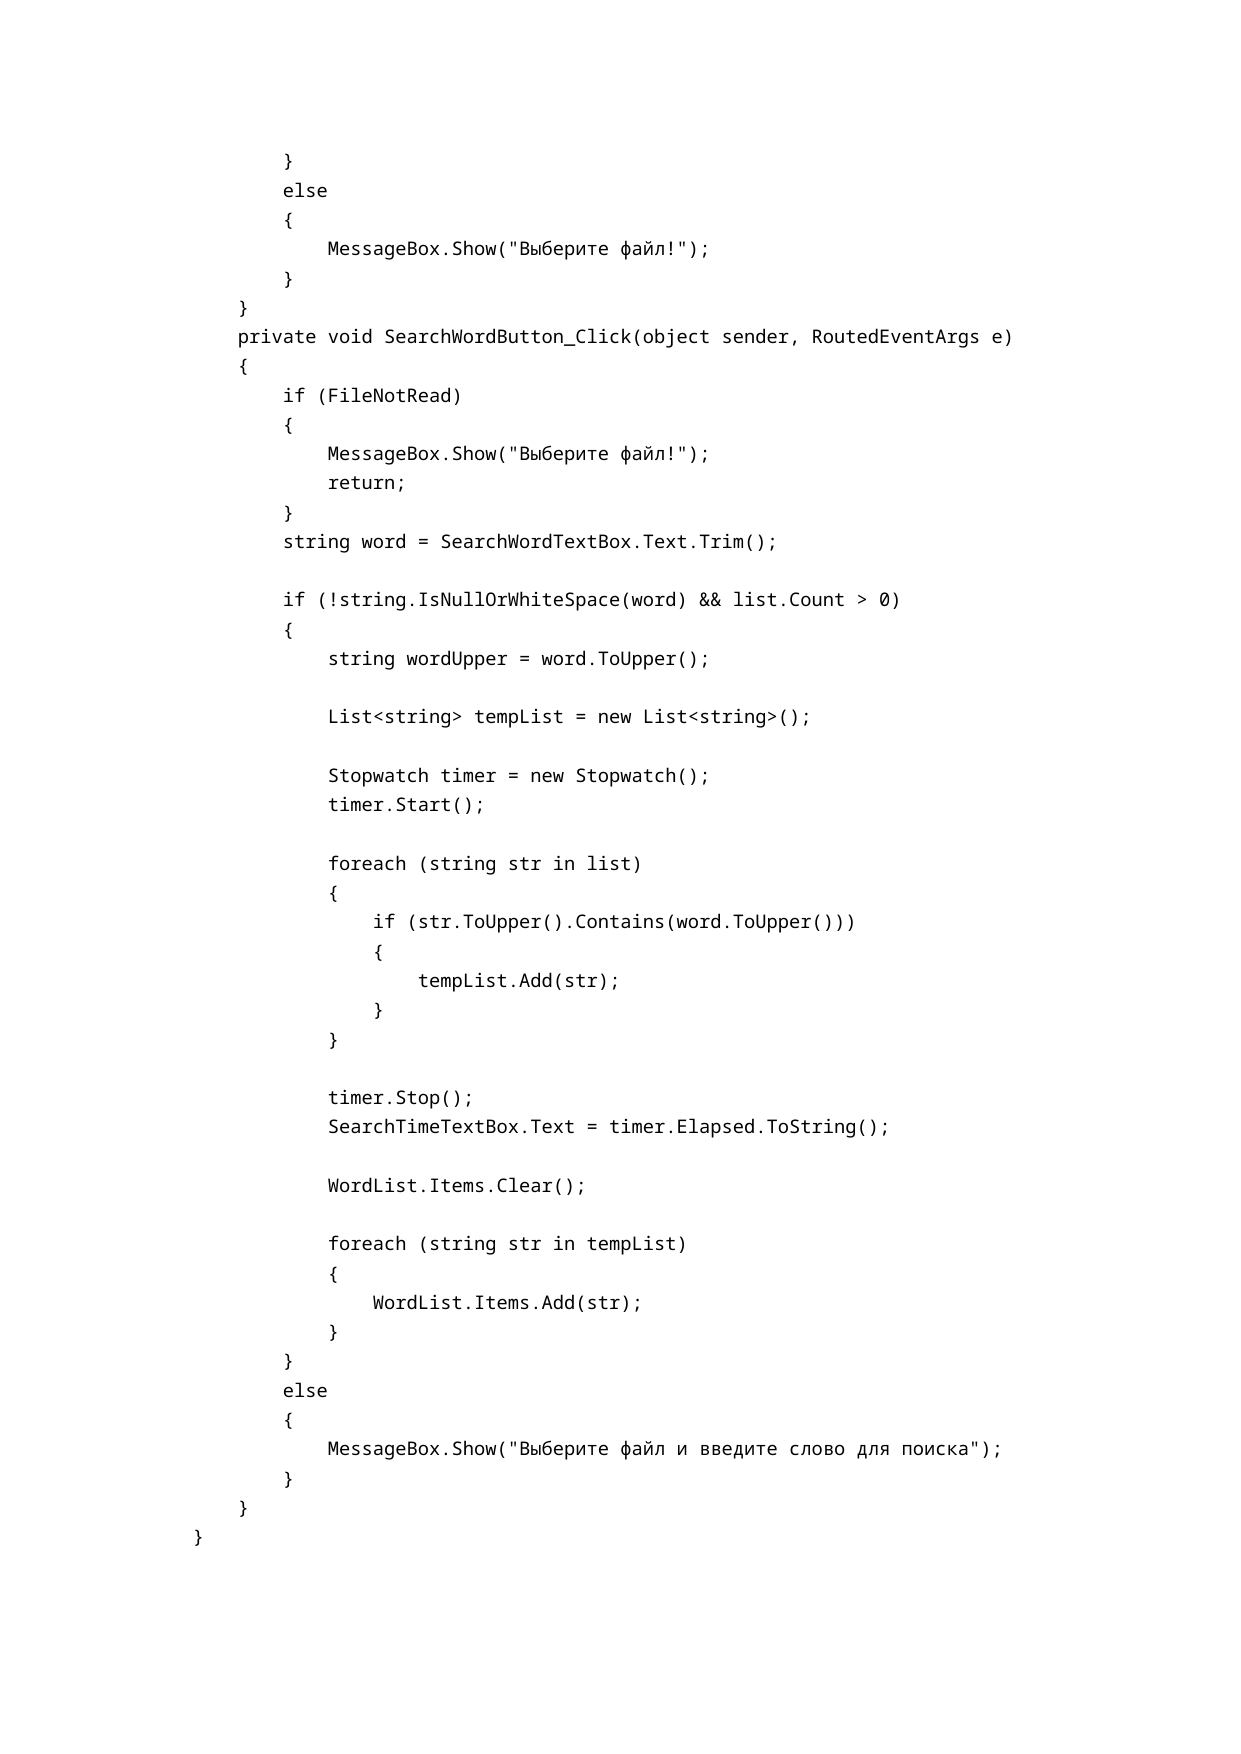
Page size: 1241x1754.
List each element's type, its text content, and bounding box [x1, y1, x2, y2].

text WordList.Items.Clear(); [148, 1172, 1152, 1198]
text { [148, 411, 1152, 437]
text } [148, 1465, 1152, 1490]
text } [148, 265, 1152, 290]
text timer.Start(); [148, 792, 1152, 817]
text return; [148, 470, 1152, 495]
text } [148, 499, 1152, 524]
text else [148, 1377, 1152, 1403]
text } [148, 148, 1152, 173]
text WordList.Items.Add(str); [148, 1289, 1152, 1315]
text { [148, 879, 1152, 905]
text { [148, 938, 1152, 963]
text if (!string.IsNullOrWhiteSpace(word) && list.Count > 0) [148, 587, 1152, 612]
text if (FileNotRead) [148, 382, 1152, 407]
text string wordUpper = word.ToUpper(); [148, 645, 1152, 671]
text { [148, 206, 1152, 232]
text } [148, 1026, 1152, 1051]
text } [148, 997, 1152, 1022]
text } [148, 1348, 1152, 1373]
text { [148, 616, 1152, 642]
text tempList.Add(str); [148, 967, 1152, 993]
text timer.Stop(); [148, 1084, 1152, 1110]
text } [148, 1318, 1152, 1344]
text MessageBox.Show("Выберите файл!"); [148, 440, 1152, 466]
text string word = SearchWordTextBox.Text.Trim(); [148, 528, 1152, 554]
text { [148, 1406, 1152, 1432]
text else [148, 177, 1152, 202]
text } [148, 294, 1152, 319]
text Stopwatch timer = new Stopwatch(); [148, 762, 1152, 788]
text MessageBox.Show("Выберите файл и введите слово для поиска"); [148, 1436, 1152, 1461]
text if (str.ToUpper().Contains(word.ToUpper())) [148, 909, 1152, 934]
text foreach (string str in tempList) [148, 1231, 1152, 1256]
text foreach (string str in list) [148, 850, 1152, 876]
text { [148, 1260, 1152, 1286]
text { [148, 353, 1152, 378]
text } [148, 1494, 1152, 1520]
text private void SearchWordButton_Click(object sender, RoutedEventArgs e) [148, 323, 1152, 349]
text List<string> tempList = new List<string>(); [148, 704, 1152, 729]
text } [148, 1523, 1152, 1549]
text MessageBox.Show("Выберите файл!"); [148, 236, 1152, 261]
text SearchTimeTextBox.Text = timer.Elapsed.ToString(); [148, 1114, 1152, 1139]
